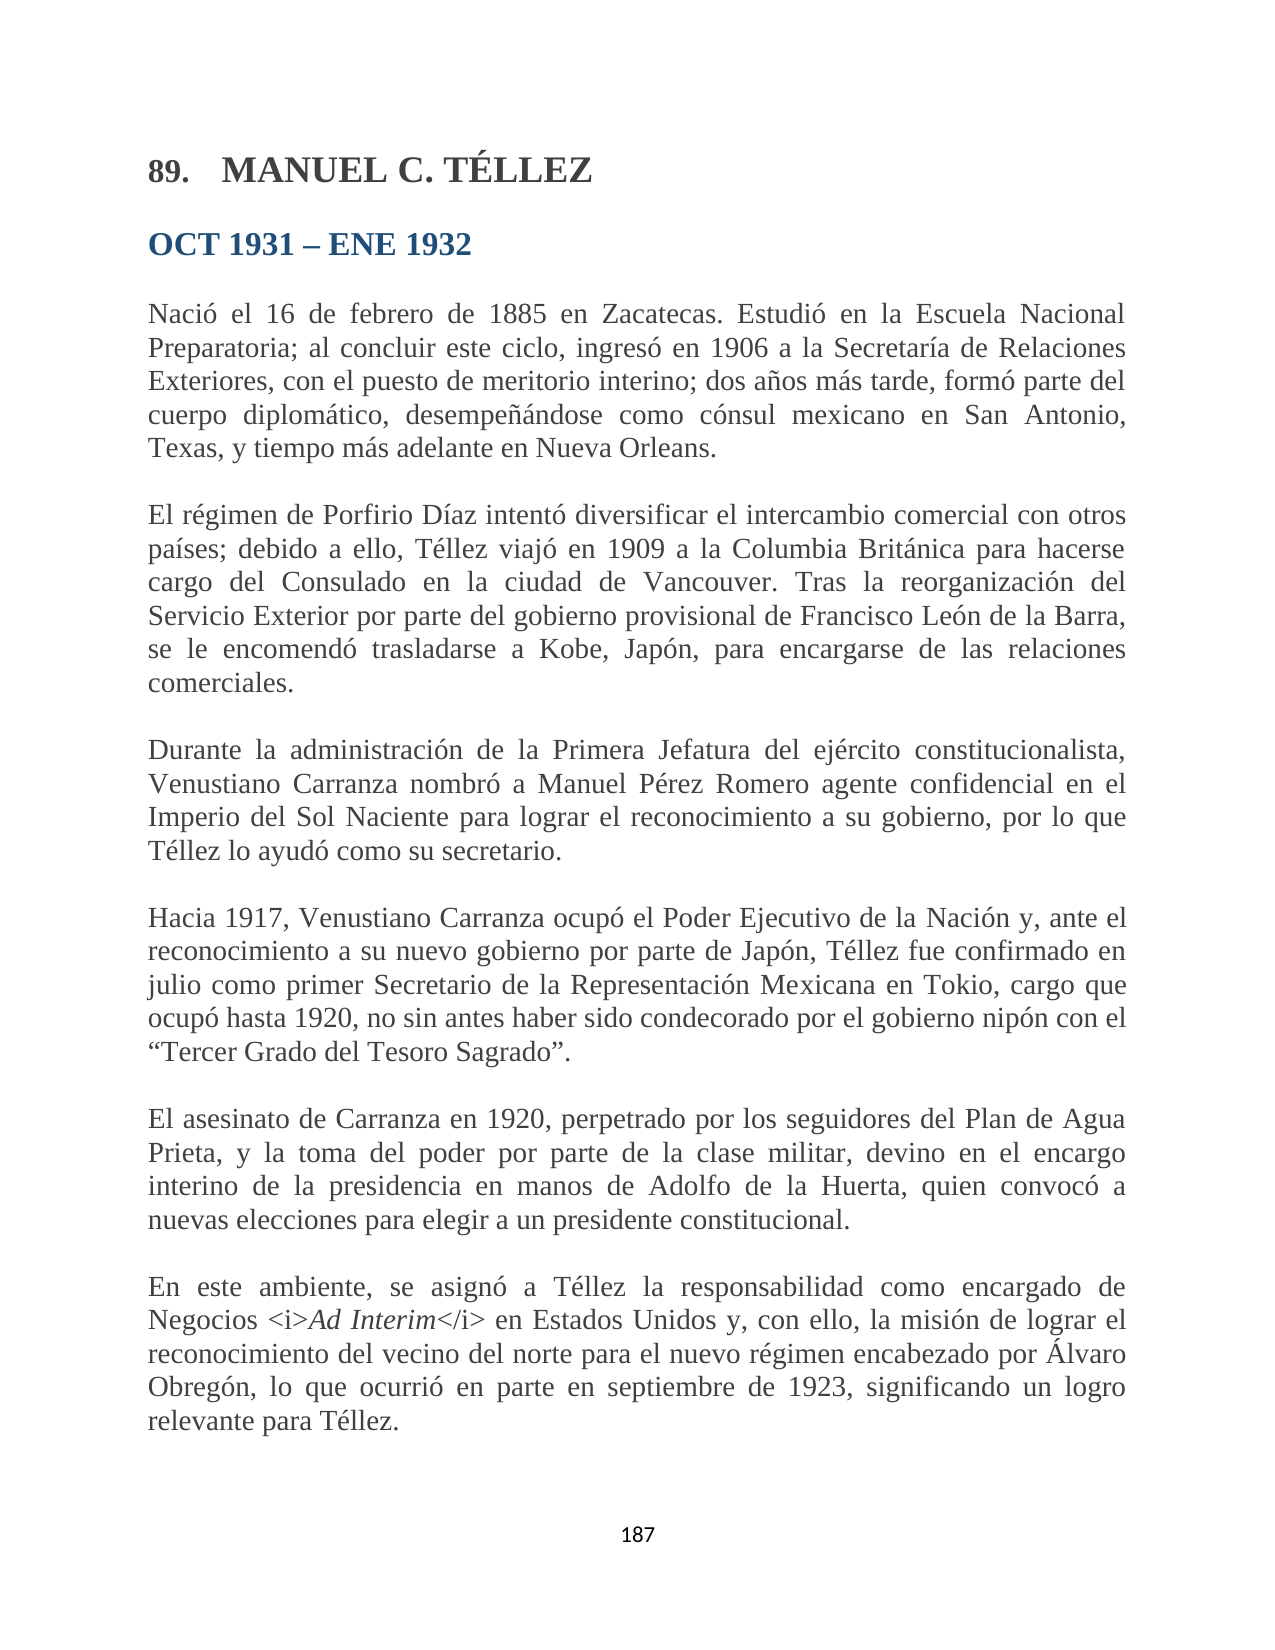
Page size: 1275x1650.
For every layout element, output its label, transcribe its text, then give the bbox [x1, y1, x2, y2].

text El régimen de Porfirio Díaz intentó diversificar el intercambio comercial con otros países; debido a ello, Téllez viajó en 1909 a la Columbia Británica para hacerse cargo del Consulado en la ciudad de Vancouver. Tras la reorganización del Servicio Exterior por parte del gobierno provisional de Francisco León de la Barra, se le encomendó trasladarse a Kobe, Japón, para encargarse de las relaciones comerciales. [148, 497, 1127, 699]
text Nació el 16 de febrero de 1885 en Zacatecas. Estudió en la Escuela Nacional Preparatoria; al concluir este ciclo, ingresó en 1906 a la Secretaría de Relaciones Exteriores, con el puesto de meritorio interino; dos años más tarde, formó parte del cuerpo diplomático, desempeñándose como cónsul mexicano en San Antonio, Texas, y tiempo más adelante en Nueva Orleans. [148, 296, 1127, 464]
text En este ambiente, se asignó a Téllez la responsabilidad como encargado de Negocios <i>Ad Interim</i> en Estados Unidos y, con ello, la misión de lograr el reconocimiento del vecino del norte para el nuevo régimen encabezado por Álvaro Obregón, lo que ocurrió en parte en septiembre de 1923, significando un logro relevante para Téllez. [148, 1269, 1127, 1437]
text Hacia 1917, Venustiano Carranza ocupó el Poder Ejecutivo de la Nación y, ante el reconocimiento a su nuevo gobierno por parte de Japón, Téllez fue confirmado en julio como primer Secretario de la Representación Mexicana en Tokio, cargo que ocupó hasta 1920, no sin antes haber sido condecorado por el gobierno nipón con el “Tercer Grado del Tesoro Sagrado”. [148, 900, 1127, 1068]
text OCT 1931 – ENE 1932 [148, 224, 1127, 263]
text Durante la administración de la Primera Jefatura del ejército constitucionalista, Venustiano Carranza nombró a Manuel Pérez Romero agente confidencial en el Imperio del Sol Naciente para lograr el reconocimiento a su gobierno, por lo que Téllez lo ayudó como su secretario. [148, 732, 1127, 866]
text El asesinato de Carranza en 1920, perpetrado por los seguidores del Plan de Agua Prieta, y la toma del poder por parte de la clase militar, devino en el encargo interino de la presidencia en manos de Adolfo de la Huerta, quien convocó a nuevas elecciones para elegir a un presidente constitucional. [148, 1101, 1127, 1235]
list MANUEL C. TÉLLEZ [148, 148, 1127, 191]
